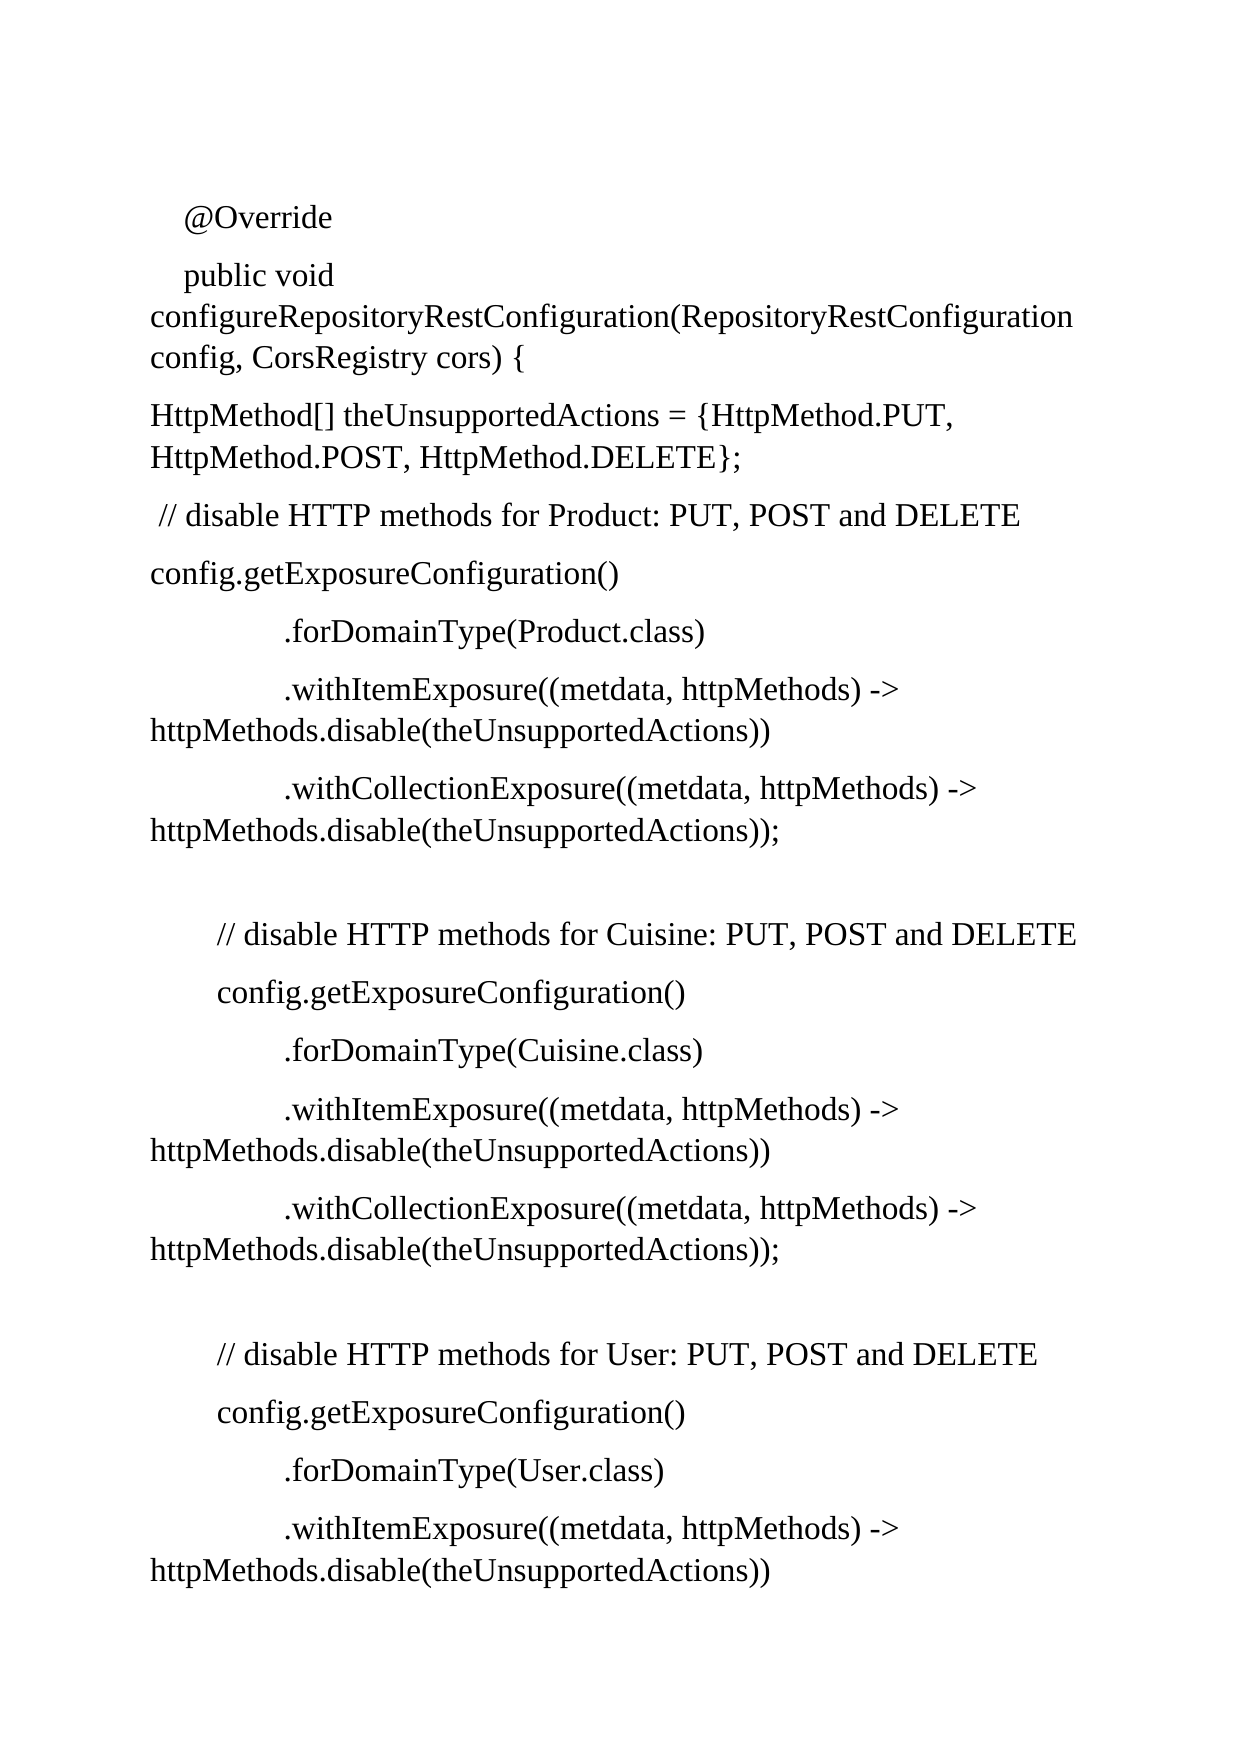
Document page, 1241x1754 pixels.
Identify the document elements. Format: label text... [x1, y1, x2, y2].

text config.getExposureConfiguration() [150, 1392, 1090, 1431]
text .forDomainType(Product.class) [150, 611, 1090, 649]
text .forDomainType(Cuisine.class) [150, 1031, 1090, 1069]
text // disable HTTP methods for User: PUT, POST and DELETE [150, 1334, 1090, 1373]
text HttpMethod[] theUnsupportedActions = {HttpMethod.PUT, HttpMethod.POST, HttpMethod.DELETE}; [150, 396, 1090, 475]
text .withItemExposure((metdata, httpMethods) -> httpMethods.disable(theUnsupportedActions)) [150, 1089, 1090, 1168]
text public void configureRepositoryRestConfiguration(RepositoryRestConfiguration config, CorsRegistry cors) { [150, 255, 1090, 376]
text // disable HTTP methods for Cuisine: PUT, POST and DELETE [150, 915, 1090, 953]
text config.getExposureConfiguration() [150, 553, 1090, 591]
text .withItemExposure((metdata, httpMethods) -> httpMethods.disable(theUnsupportedActions)) [150, 1508, 1090, 1588]
text .forDomainType(User.class) [150, 1450, 1090, 1489]
text // disable HTTP methods for Product: PUT, POST and DELETE [150, 495, 1090, 533]
text @Override [150, 197, 1090, 235]
text .withCollectionExposure((metdata, httpMethods) -> httpMethods.disable(theUnsupportedActions)); [150, 768, 1090, 848]
text config.getExposureConfiguration() [150, 973, 1090, 1011]
text .withItemExposure((metdata, httpMethods) -> httpMethods.disable(theUnsupportedActions)) [150, 669, 1090, 749]
text .withCollectionExposure((metdata, httpMethods) -> httpMethods.disable(theUnsupportedActions)); [150, 1188, 1090, 1268]
